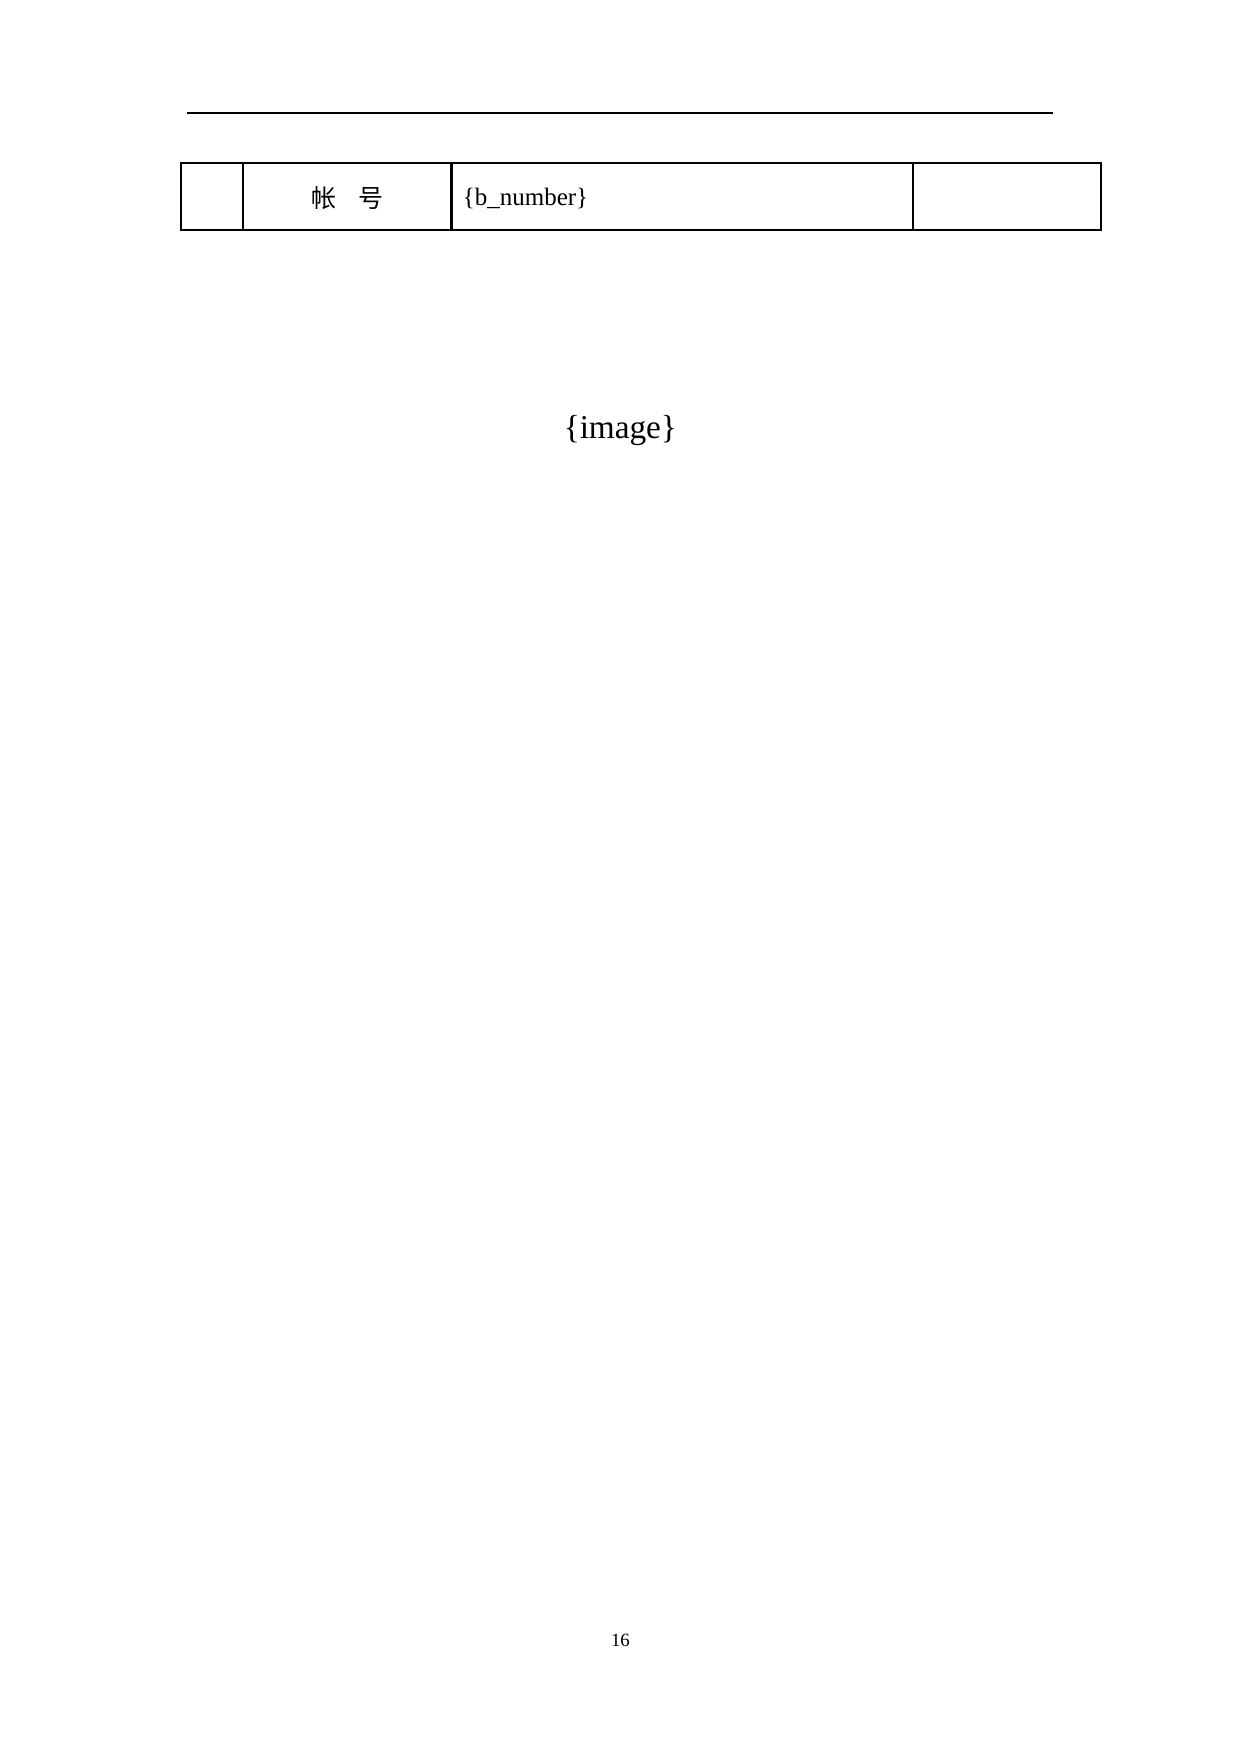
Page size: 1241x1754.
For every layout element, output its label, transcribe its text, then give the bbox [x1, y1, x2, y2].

table_cell 帐 号 [244, 164, 450, 229]
table_cell {b_number} [453, 164, 912, 229]
text {image} [187, 394, 1053, 459]
